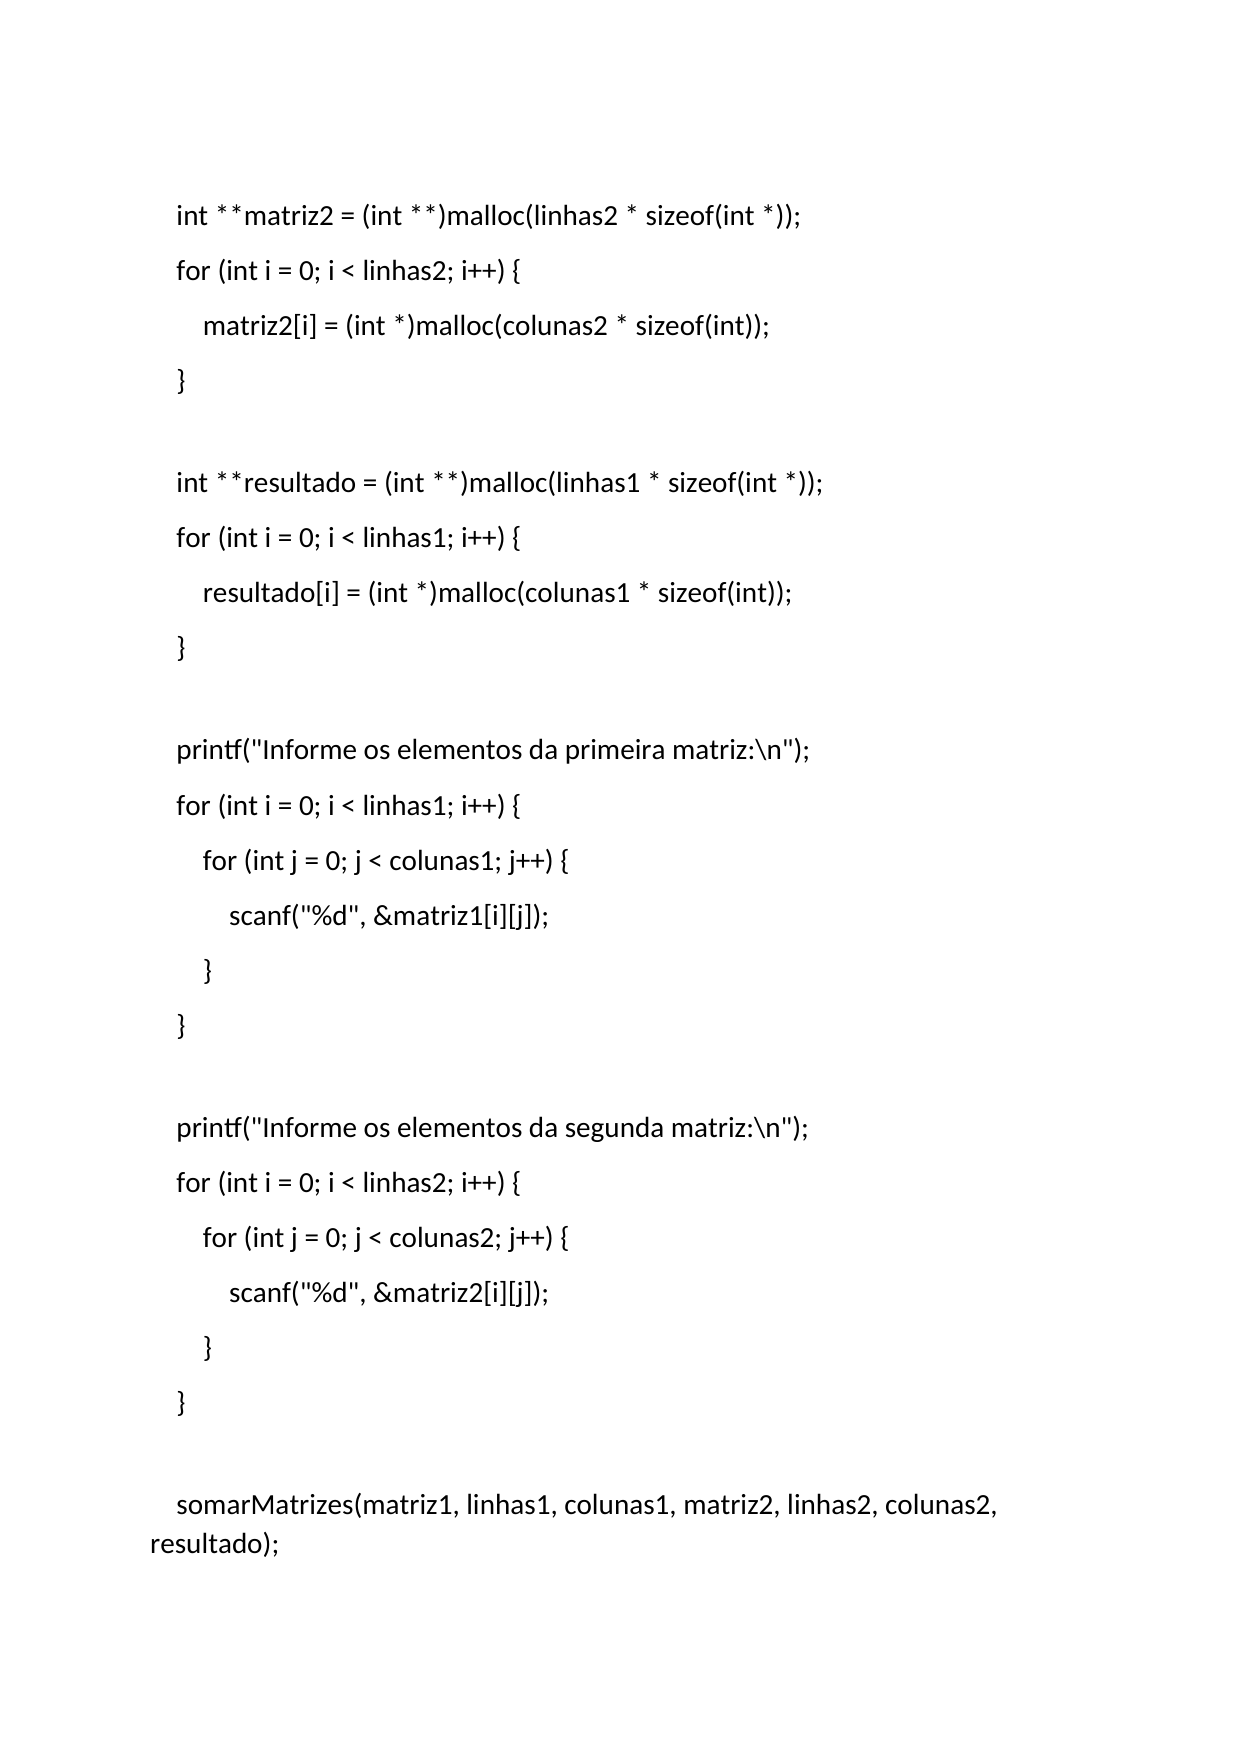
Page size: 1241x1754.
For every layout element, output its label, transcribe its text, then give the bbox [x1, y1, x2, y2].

text for (int i = 0; i < linhas2; i++) { [150, 1164, 1090, 1200]
text somarMatrizes(matriz1, linhas1, colunas1, matriz2, linhas2, colunas2, resultado); [150, 1486, 1090, 1561]
text for (int j = 0; j < colunas1; j++) { [150, 842, 1090, 877]
text } [150, 952, 1090, 987]
text for (int i = 0; i < linhas1; i++) { [150, 787, 1090, 822]
text } [150, 1007, 1090, 1043]
text scanf("%d", &matriz2[i][j]); [150, 1274, 1090, 1310]
text int **matriz2 = (int **)malloc(linhas2 * sizeof(int *)); [150, 197, 1090, 232]
text int **resultado = (int **)malloc(linhas1 * sizeof(int *)); [150, 464, 1090, 500]
text for (int j = 0; j < colunas2; j++) { [150, 1219, 1090, 1255]
text printf("Informe os elementos da segunda matriz:\n"); [150, 1109, 1090, 1144]
text } [150, 1329, 1090, 1365]
text for (int i = 0; i < linhas2; i++) { [150, 252, 1090, 288]
text } [150, 629, 1090, 665]
text printf("Informe os elementos da primeira matriz:\n"); [150, 731, 1090, 767]
text } [150, 362, 1090, 398]
text resultado[i] = (int *)malloc(colunas1 * sizeof(int)); [150, 574, 1090, 610]
text scanf("%d", &matriz1[i][j]); [150, 897, 1090, 932]
text } [150, 1384, 1090, 1420]
text matriz2[i] = (int *)malloc(colunas2 * sizeof(int)); [150, 307, 1090, 343]
text for (int i = 0; i < linhas1; i++) { [150, 519, 1090, 555]
